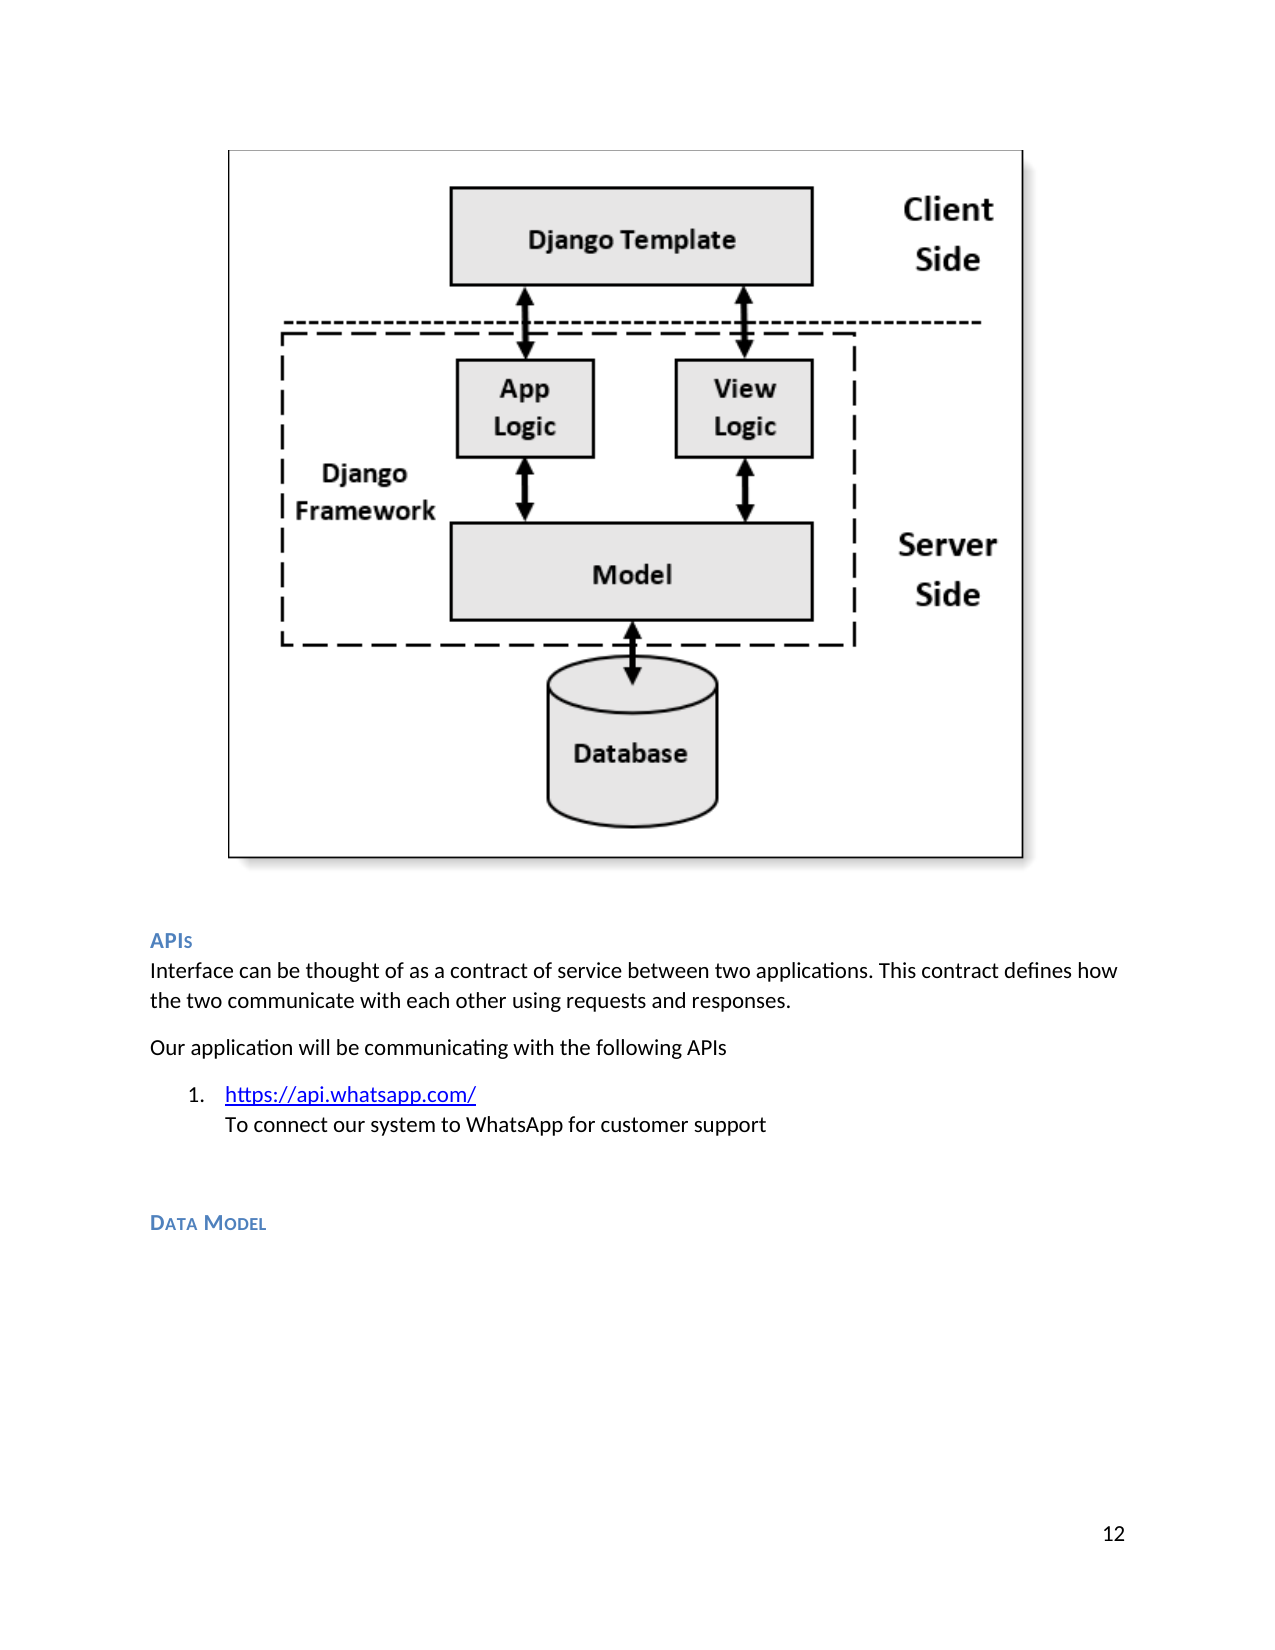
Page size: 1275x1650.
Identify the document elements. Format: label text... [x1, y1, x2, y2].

subtitle Data Model [150, 1208, 1125, 1236]
text Our application will be communicating with the following APIs [150, 1033, 1125, 1061]
picture [228, 150, 1047, 882]
list To connect our system to WhatsApp for customer support [225, 1110, 1125, 1138]
subtitle APIs [150, 926, 1125, 954]
list https://api.whatsapp.com/ [187, 1080, 1125, 1108]
text Interface can be thought of as a contract of service between two applications. This contract defines how the two communicate with each other using requests and responses. [150, 956, 1125, 1014]
